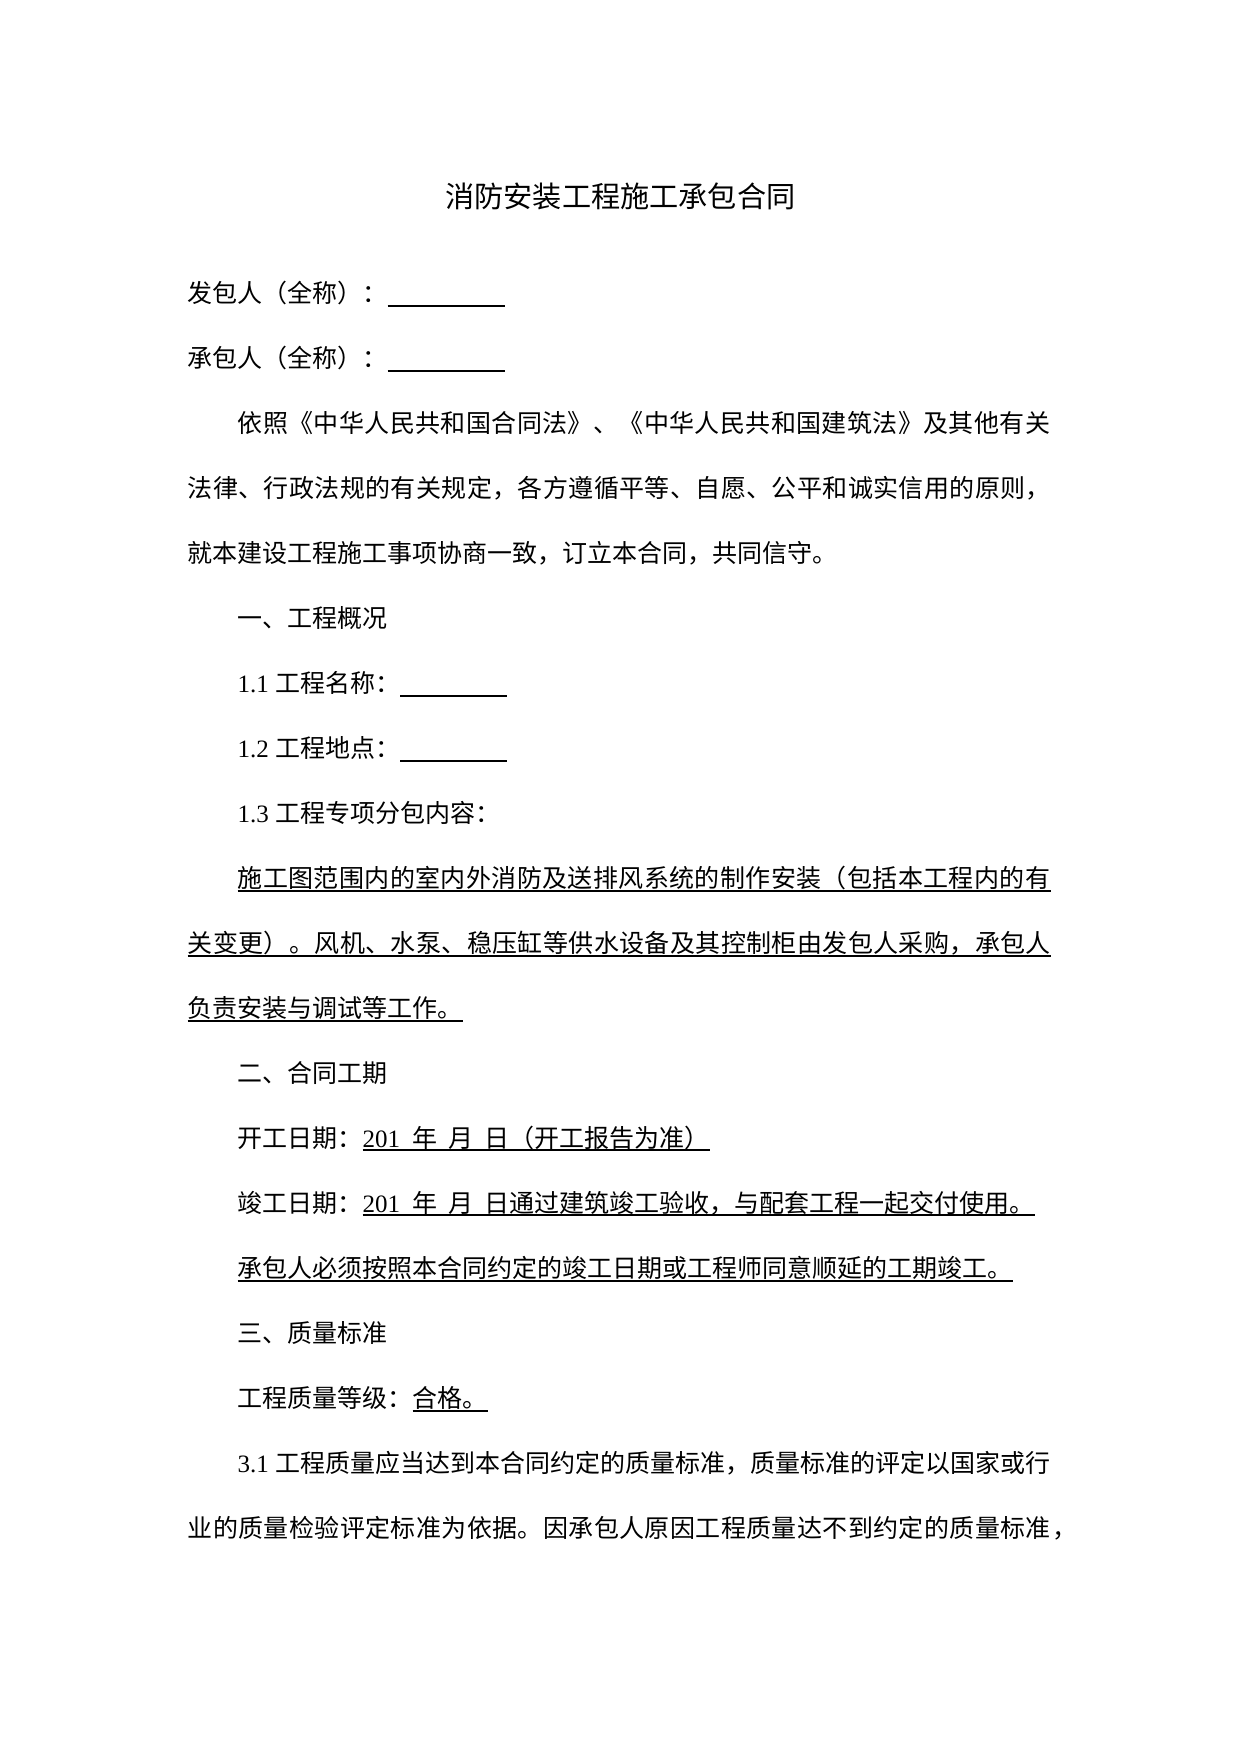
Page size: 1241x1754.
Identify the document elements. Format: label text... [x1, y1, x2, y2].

text 消防安装工程施工承包合同 [187, 162, 1053, 227]
text 工程质量等级：合格。 [187, 1364, 1053, 1429]
text 1.2 工程地点： [187, 714, 1053, 779]
text 开工日期：201 年 月 日（开工报告为准） [187, 1104, 1053, 1169]
text 1.3 工程专项分包内容： [187, 779, 1053, 844]
text 施工图范围内的室内外消防及送排风系统的制作安装（包括本工程内的有关变更）。风机、水泵、稳压缸等供水设备及其控制柜由发包人采购，承包人负责安装与调试等工作。 [187, 844, 1053, 1039]
text 承包人必须按照本合同约定的竣工日期或工程师同意顺延的工期竣工。 [187, 1234, 1053, 1299]
text 发包人（全称）： [187, 259, 1053, 324]
text 承包人（全称）： [187, 324, 1053, 389]
text 一、工程概况 [187, 584, 1053, 649]
text 依照《中华人民共和国合同法》、《中华人民共和国建筑法》及其他有关法律、行政法规的有关规定，各方遵循平等、自愿、公平和诚实信用的原则，就本建设工程施工事项协商一致，订立本合同，共同信守。 [187, 389, 1053, 584]
text 1.1 工程名称： [187, 649, 1053, 714]
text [187, 1429, 1053, 1559]
text 竣工日期：201 年 月 日通过建筑竣工验收，与配套工程一起交付使用。 [187, 1169, 1053, 1234]
text 三、质量标准 [187, 1299, 1053, 1364]
text 二、合同工期 [187, 1039, 1053, 1104]
